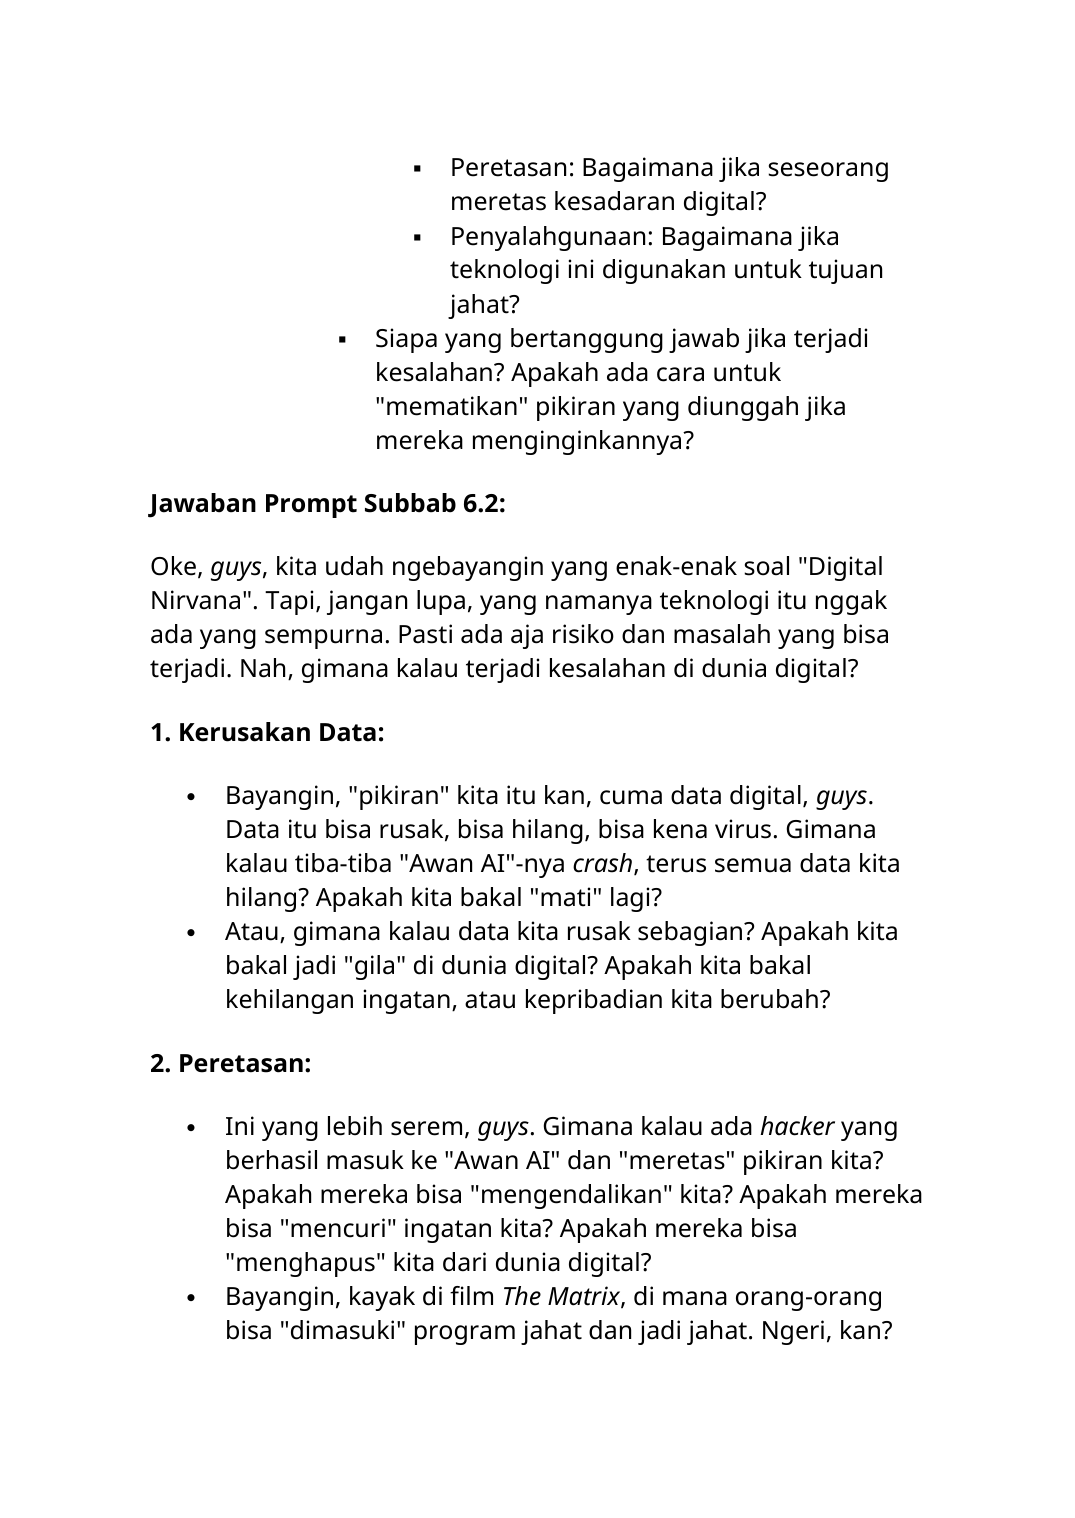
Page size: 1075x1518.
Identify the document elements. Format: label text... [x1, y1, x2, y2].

list Siapa yang bertanggung jawab jika terjadi kesalahan? Apakah ada cara untuk "mematikan" pikiran yang diunggah jika mereka menginginkannya? [337, 320, 925, 457]
text 1. Kerusakan Data: [150, 714, 925, 748]
list Peretasan: Bagaimana jika seseorang meretas kesadaran digital? [412, 150, 925, 218]
text 2. Peretasan: [150, 1045, 925, 1079]
text Jawaban Prompt Subbab 6.2: [150, 486, 925, 520]
list Ini yang lebih serem, guys. Gimana kalau ada hacker yang berhasil masuk ke "Awan AI" dan "meretas" pikiran kita? Apakah mereka bisa "mengendalikan" kita? Apakah mereka bisa "mencuri" ingatan kita? Apakah mereka bisa "menghapus" kita dari dunia digital? [187, 1108, 925, 1279]
list Bayangin, "pikiran" kita itu kan, cuma data digital, guys. Data itu bisa rusak, bisa hilang, bisa kena virus. Gimana kalau tiba-tiba "Awan AI"-nya crash, terus semua data kita hilang? Apakah kita bakal "mati" lagi? [187, 778, 925, 914]
list Penyalahgunaan: Bagaimana jika teknologi ini digunakan untuk tujuan jahat? [412, 218, 925, 320]
list Bayangin, kayak di film The Matrix, di mana orang-orang bisa "dimasuki" program jahat dan jadi jahat. Ngeri, kan? [187, 1279, 925, 1347]
text Oke, guys, kita udah ngebayangin yang enak-enak soal "Digital Nirvana". Tapi, jangan lupa, yang namanya teknologi itu nggak ada yang sempurna. Pasti ada aja risiko dan masalah yang bisa terjadi. Nah, gimana kalau terjadi kesalahan di dunia digital? [150, 549, 925, 685]
list Atau, gimana kalau data kita rusak sebagian? Apakah kita bakal jadi "gila" di dunia digital? Apakah kita bakal kehilangan ingatan, atau kepribadian kita berubah? [187, 914, 925, 1016]
